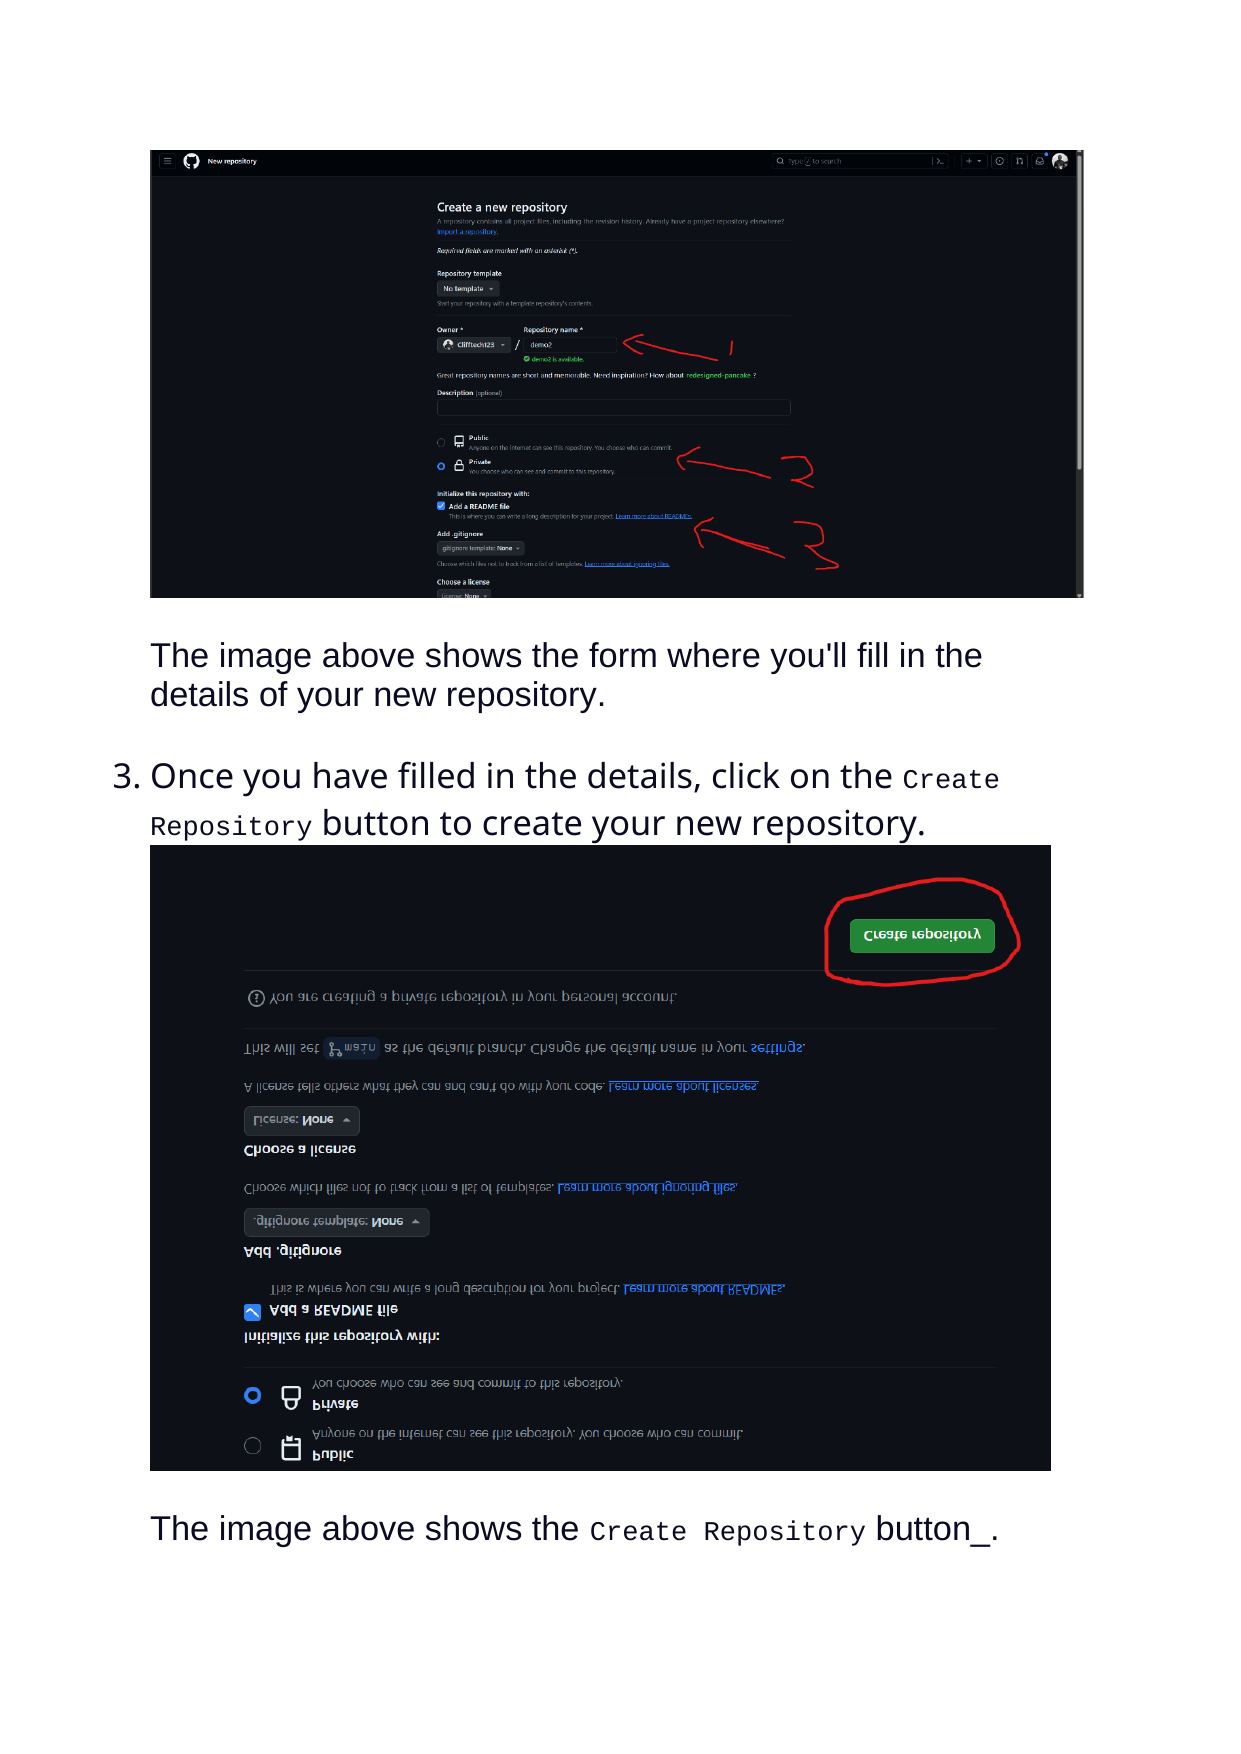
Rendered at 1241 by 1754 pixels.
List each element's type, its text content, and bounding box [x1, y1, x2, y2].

picture [150, 845, 1051, 1471]
text The image above shows the Create Repository button_. [150, 1508, 1090, 1548]
picture [150, 150, 1084, 598]
list Once you have filled in the details, click on the Create Repository button to create your new repository. [112, 751, 1090, 845]
text The image above shows the form where you'll fill in the details of your new repository. [150, 635, 1090, 714]
